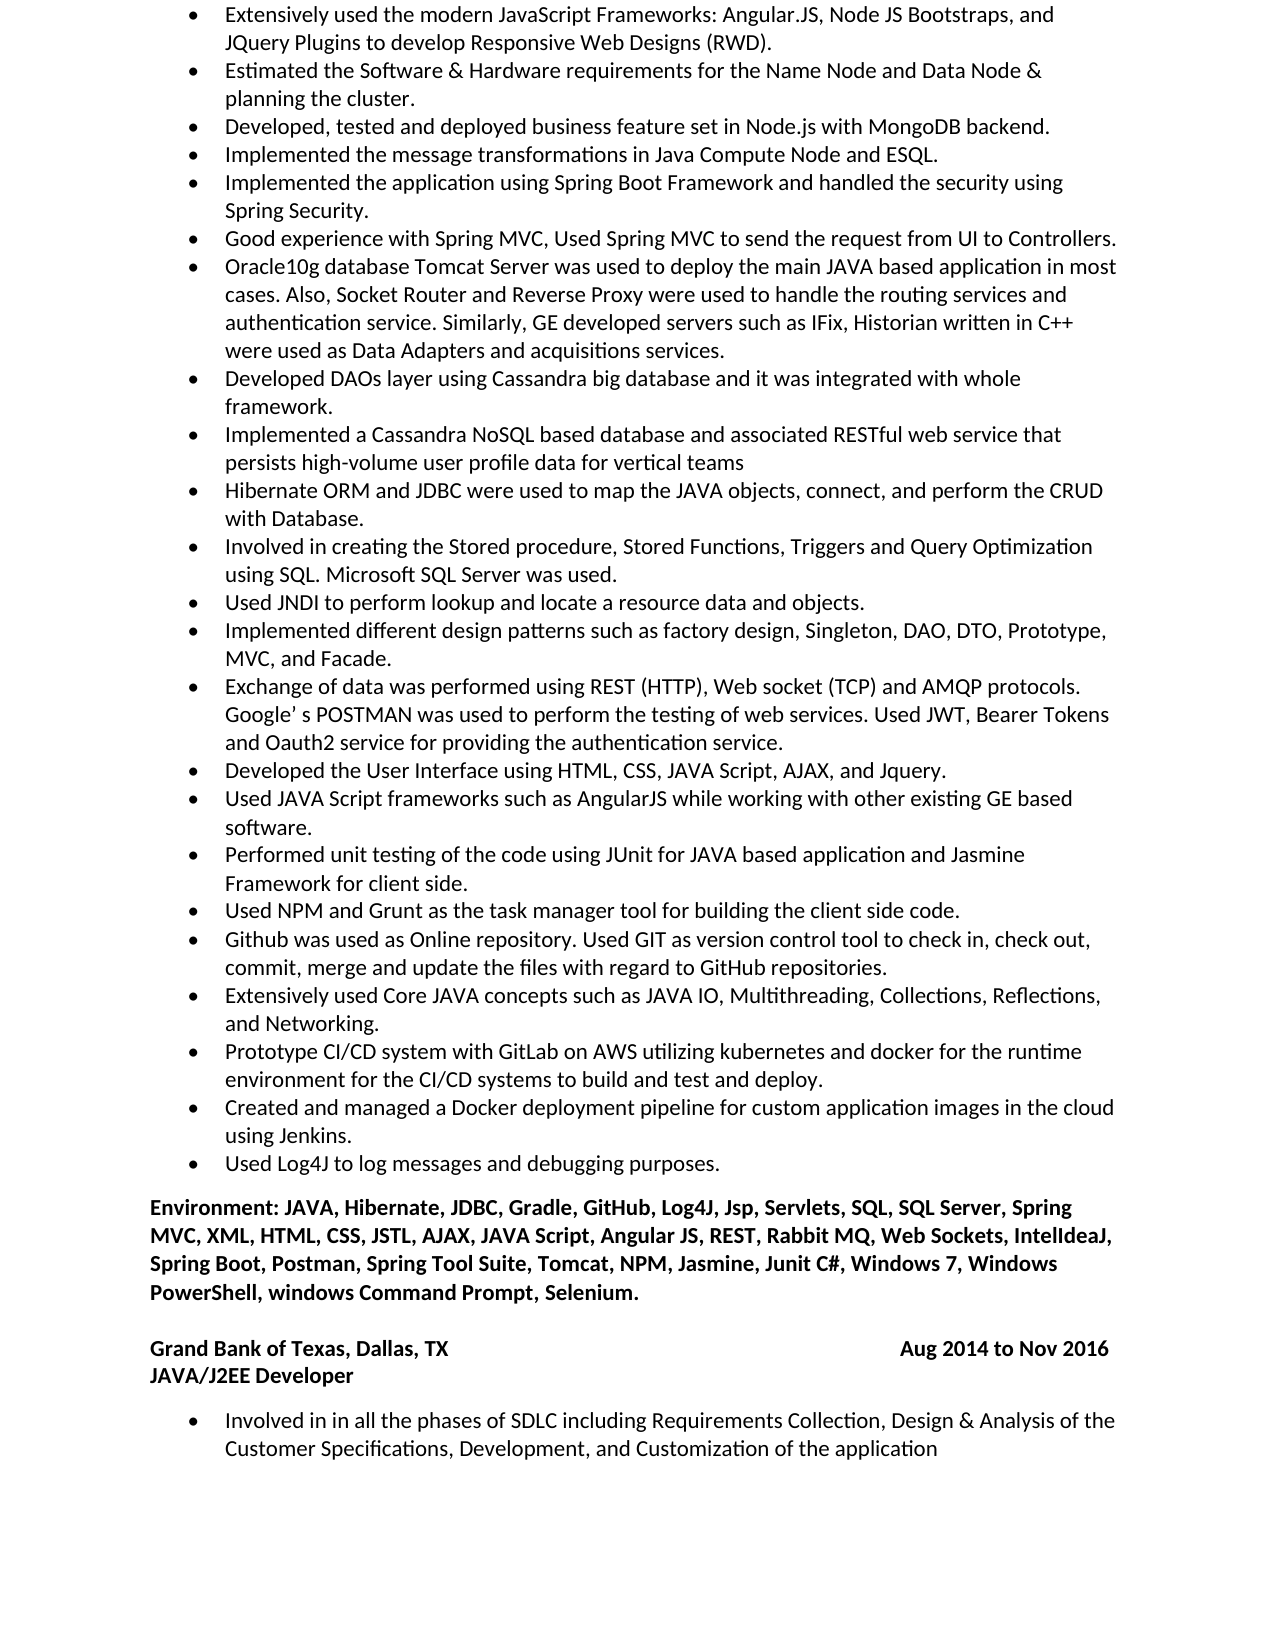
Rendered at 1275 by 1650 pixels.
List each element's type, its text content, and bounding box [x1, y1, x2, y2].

list Implemented a Cassandra NoSQL based database and associated RESTful web service that persists high-volume user profile data for vertical teams [187, 420, 1125, 476]
list Involved in in all the phases of SDLC including Requirements Collection, Design & Analysis of the Customer Specifications, Development, and Customization of the application [187, 1406, 1125, 1462]
list Used JAVA Script frameworks such as AngularJS while working with other existing GE based software. [187, 784, 1125, 841]
list Developed the User Interface using HTML, CSS, JAVA Script, AJAX, and Jquery. [187, 757, 1125, 784]
text Grand Bank of Texas, Dallas, TX Aug 2014 to Nov 2016 [150, 1334, 1125, 1362]
list Involved in creating the Stored procedure, Stored Functions, Triggers and Query Optimization using SQL. Microsoft SQL Server was used. [187, 532, 1125, 588]
list Implemented different design patterns such as factory design, Singleton, DAO, DTO, Prototype, MVC, and Facade. [187, 616, 1125, 672]
list Developed, tested and deployed business feature set in Node.js with MongoDB backend. [187, 112, 1125, 140]
list Developed DAOs layer using Cassandra big database and it was integrated with whole framework. [187, 364, 1125, 420]
text JAVA/J2EE Developer [150, 1362, 1125, 1390]
list Good experience with Spring MVC, Used Spring MVC to send the request from UI to Controllers. [187, 224, 1125, 252]
list Used Log4J to log messages and debugging purposes. [187, 1149, 1125, 1177]
list Implemented the application using Spring Boot Framework and handled the security using Spring Security. [187, 168, 1125, 224]
list Hibernate ORM and JDBC were used to map the JAVA objects, connect, and perform the CRUD with Database. [187, 476, 1125, 532]
list Estimated the Software & Hardware requirements for the Name Node and Data Node & planning the cluster. [187, 56, 1125, 112]
list Performed unit testing of the code using JUnit for JAVA based application and Jasmine Framework for client side. [187, 841, 1125, 897]
list Used NPM and Grunt as the task manager tool for building the client side code. [187, 897, 1125, 925]
list Used JNDI to perform lookup and locate a resource data and objects. [187, 588, 1125, 616]
text Environment: JAVA, Hibernate, JDBC, Gradle, GitHub, Log4J, Jsp, Servlets, SQL, SQL Server, Spring MVC, XML, HTML, CSS, JSTL, AJAX, JAVA Script, Angular JS, REST, Rabbit MQ, Web Sockets, IntelIdeaJ, Spring Boot, Postman, Spring Tool Suite, Tomcat, NPM, Jasmine, Junit C#, Windows 7, Windows PowerShell, windows Command Prompt, Selenium. [150, 1193, 1125, 1306]
list Exchange of data was performed using REST (HTTP), Web socket (TCP) and AMQP protocols. Google’ s POSTMAN was used to perform the testing of web services. Used JWT, Bearer Tokens and Oauth2 service for providing the authentication service. [187, 672, 1125, 757]
list Oracle10g database Tomcat Server was used to deploy the main JAVA based application in most cases. Also, Socket Router and Reverse Proxy were used to handle the routing services and authentication service. Similarly, GE developed servers such as IFix, Historian written in C++ were used as Data Adapters and acquisitions services. [187, 252, 1125, 364]
list Extensively used Core JAVA concepts such as JAVA IO, Multithreading, Collections, Reflections, and Networking. [187, 981, 1125, 1037]
list Extensively used the modern JavaScript Frameworks: Angular.JS, Node JS Bootstraps, and JQuery Plugins to develop Responsive Web Designs (RWD). [187, 0, 1125, 56]
list Prototype CI/CD system with GitLab on AWS utilizing kubernetes and docker for the runtime environment for the CI/CD systems to build and test and deploy. [187, 1037, 1125, 1093]
list Implemented the message transformations in Java Compute Node and ESQL. [187, 140, 1125, 168]
list Github was used as Online repository. Used GIT as version control tool to check in, check out, commit, merge and update the files with regard to GitHub repositories. [187, 925, 1125, 981]
list Created and managed a Docker deployment pipeline for custom application images in the cloud using Jenkins. [187, 1093, 1125, 1149]
